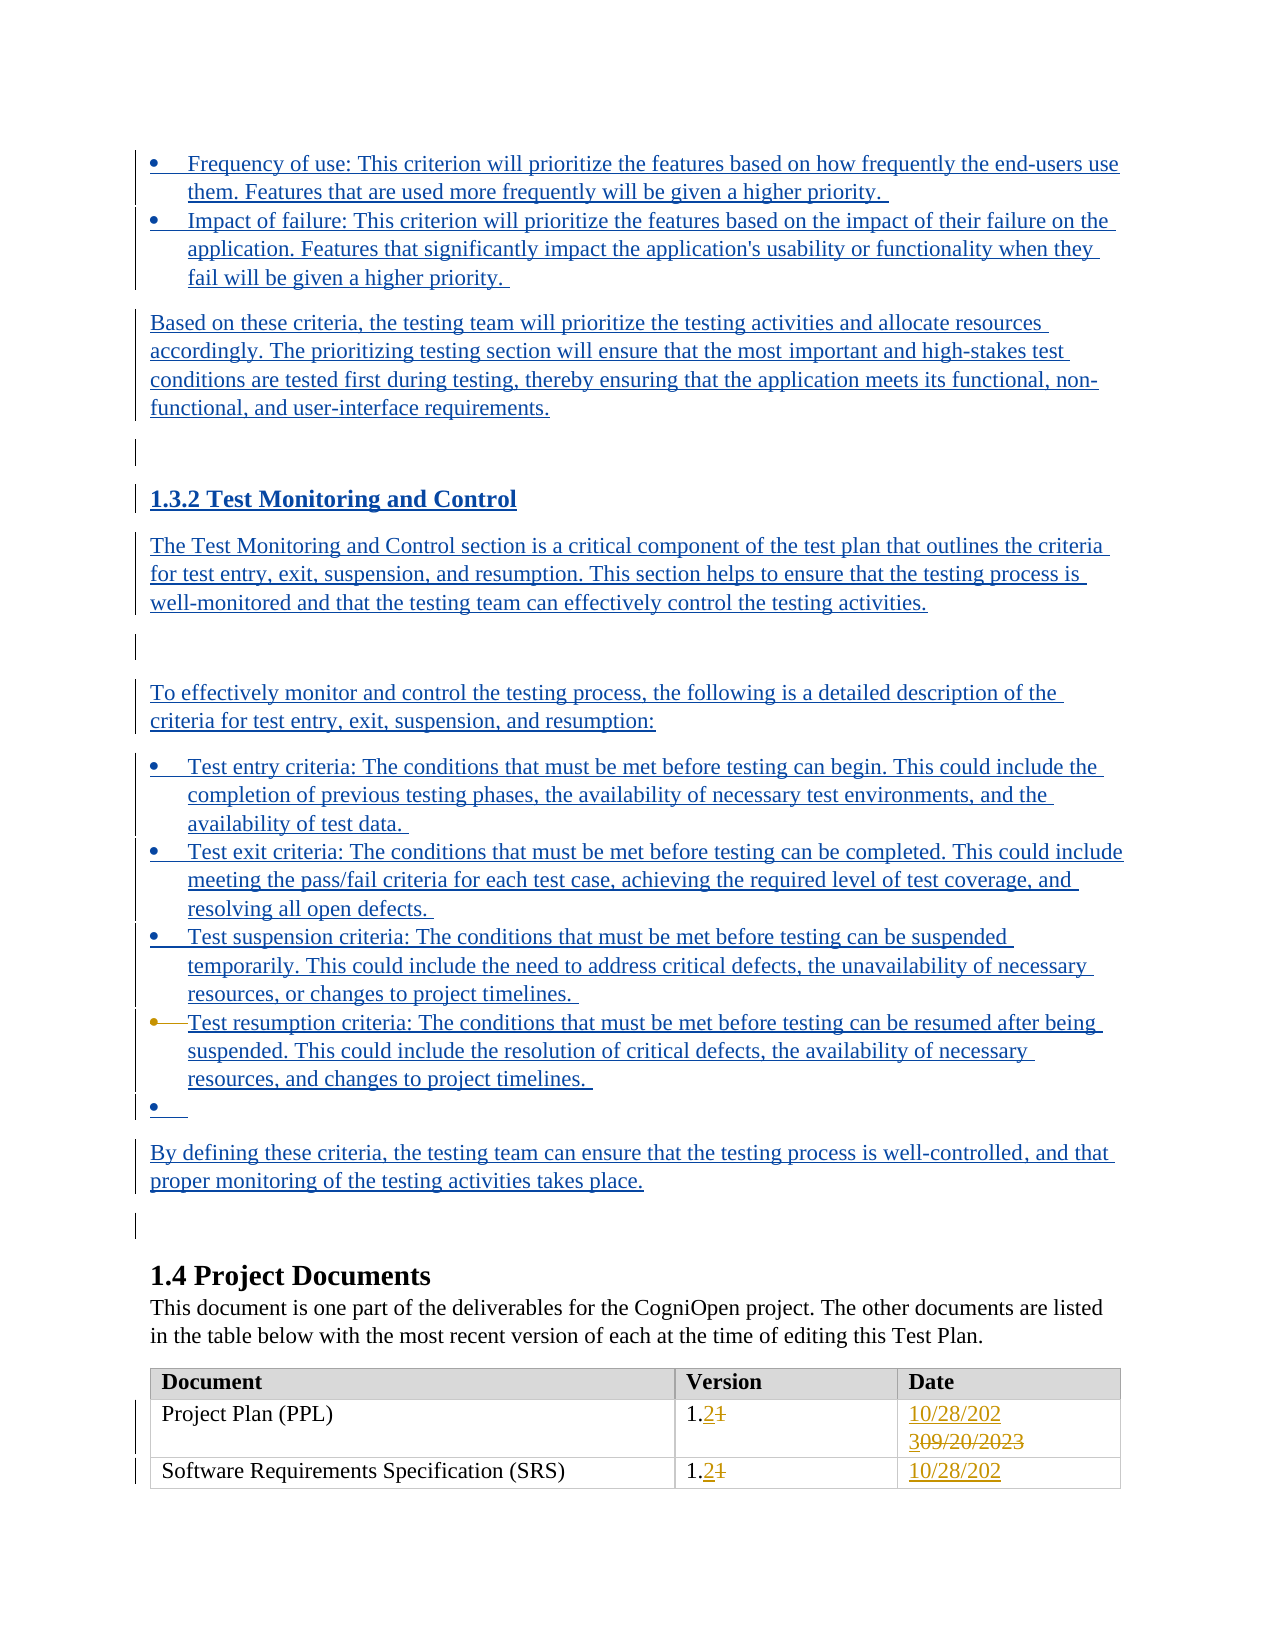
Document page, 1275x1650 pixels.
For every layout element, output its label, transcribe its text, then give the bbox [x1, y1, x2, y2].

table_cell [898, 1458, 1120, 1488]
table_header Version [676, 1369, 897, 1399]
table_header Document [151, 1369, 674, 1399]
table_cell 1. [676, 1458, 897, 1488]
table_cell Project Plan (PPL) [151, 1400, 674, 1457]
table_cell 1. [676, 1400, 897, 1457]
text This document is one part of the deliverables for the CogniOpen project. The other documents are listed in the table below with the most recent version of each at the time of editing this Test Plan. [150, 1294, 1125, 1349]
table_cell [898, 1400, 1120, 1457]
subtitle 1.4 Project Documents [150, 1258, 1125, 1291]
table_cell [151, 1458, 674, 1488]
table_header Date [898, 1369, 1120, 1399]
